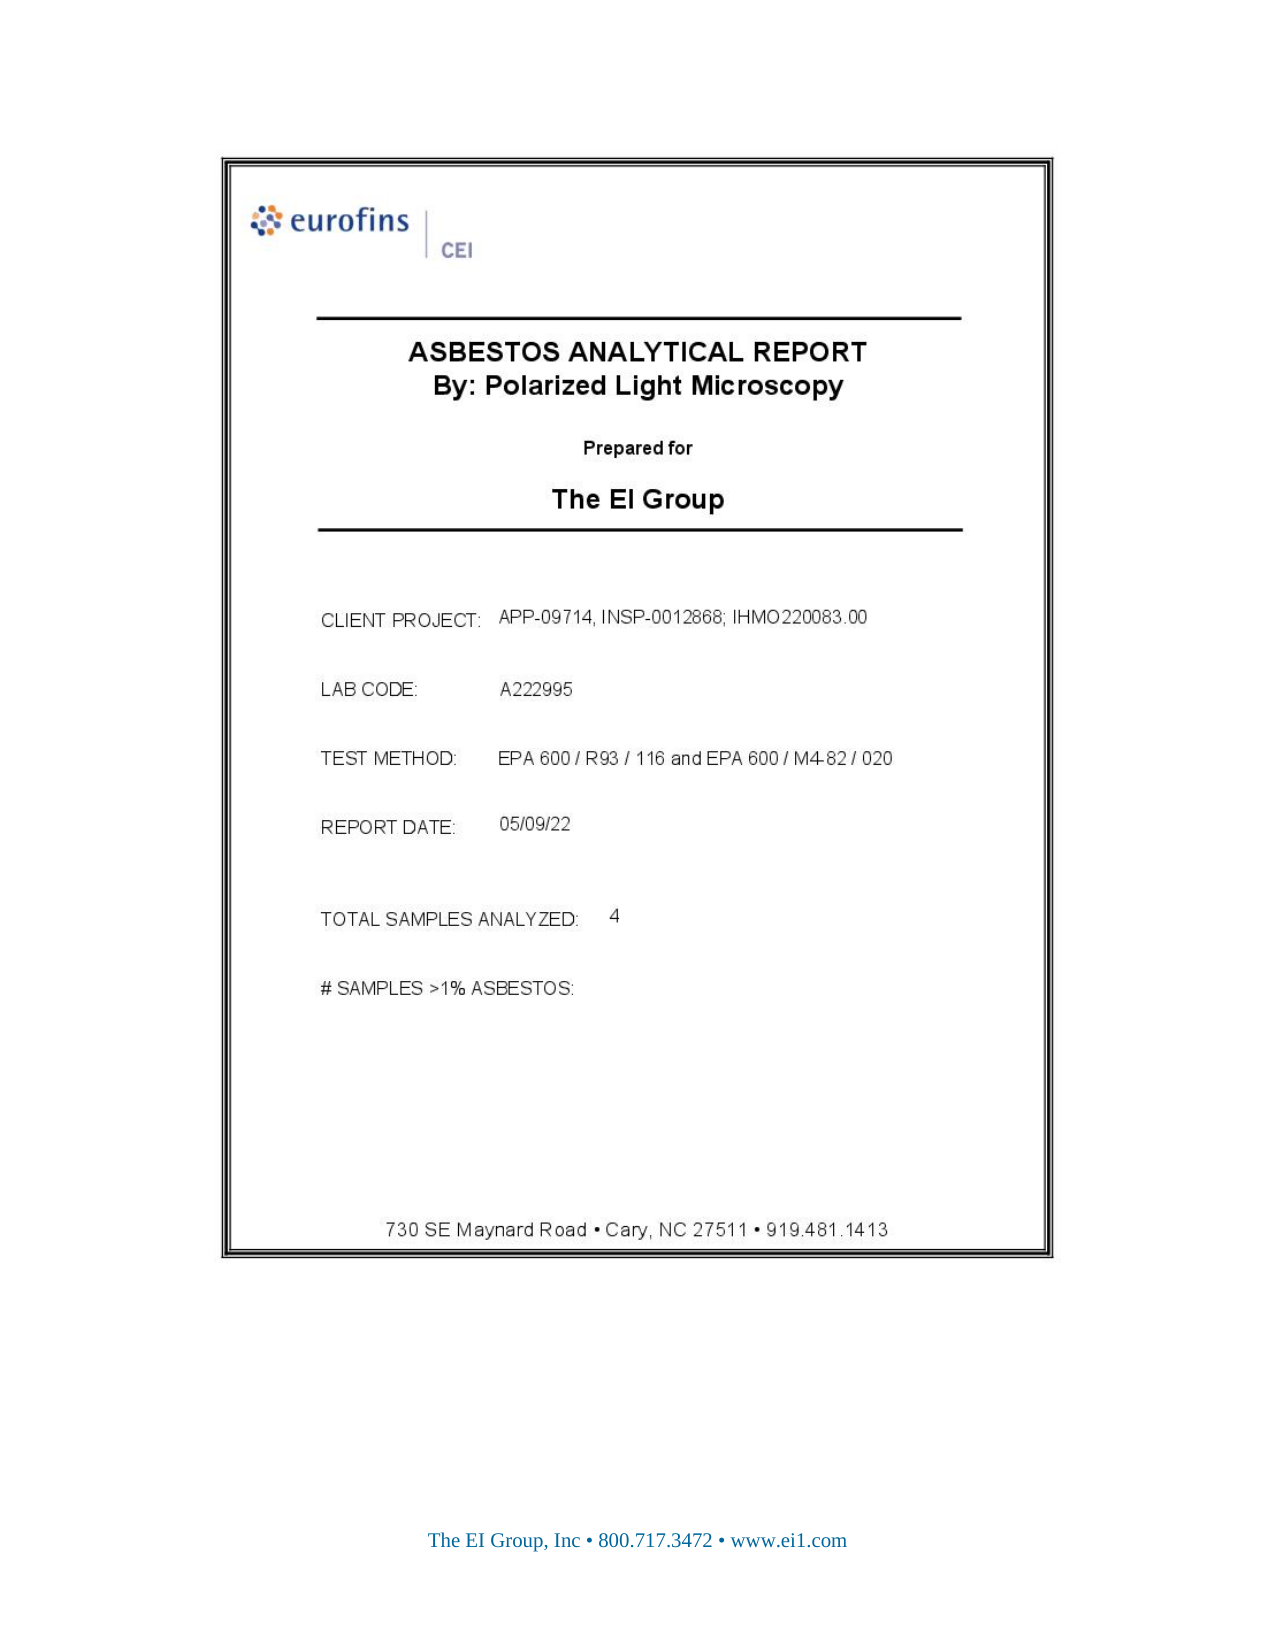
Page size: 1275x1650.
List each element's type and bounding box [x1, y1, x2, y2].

table_header [121, 102, 1153, 1322]
picture [756, 1537, 765, 1543]
picture [168, 104, 1107, 1318]
picture [658, 1536, 664, 1547]
picture [427, 1533, 433, 1545]
picture [695, 1536, 701, 1547]
picture [441, 1533, 447, 1545]
